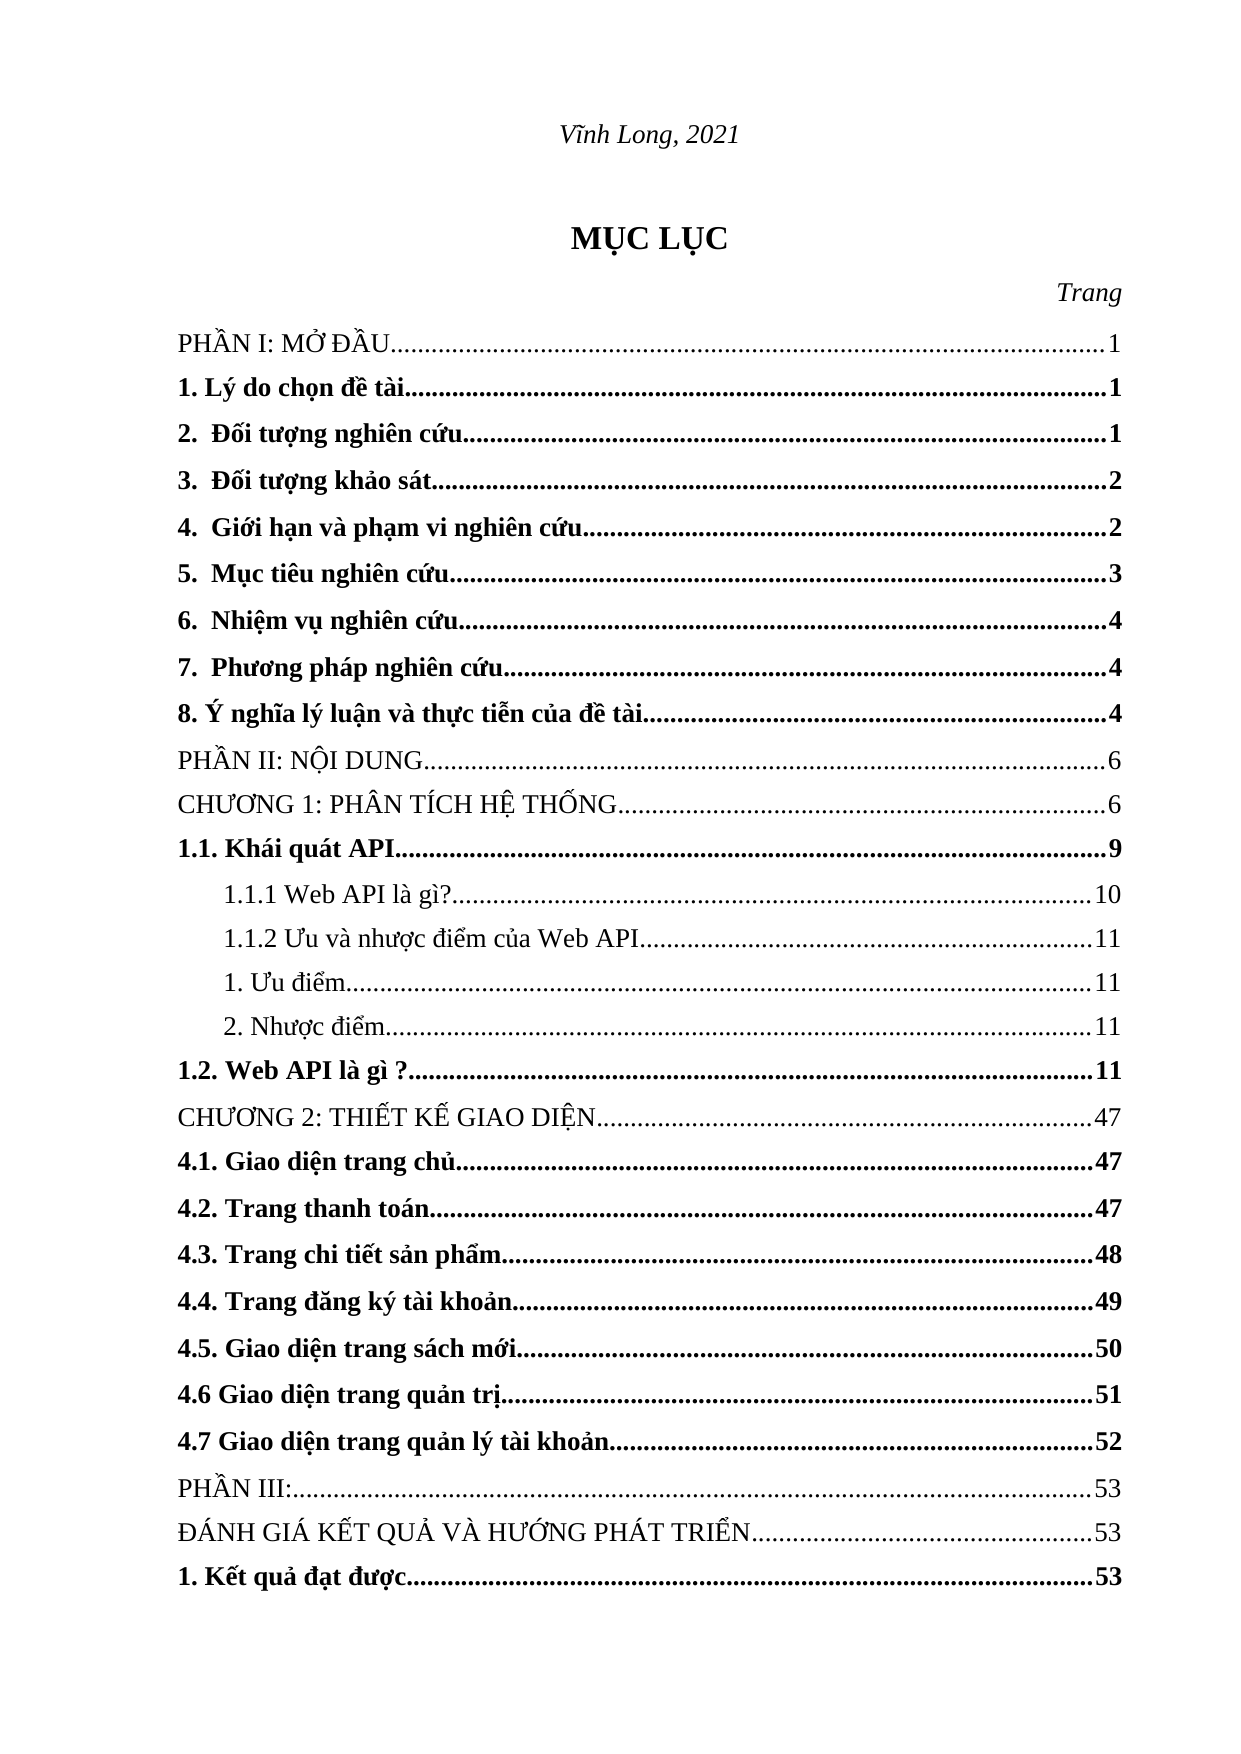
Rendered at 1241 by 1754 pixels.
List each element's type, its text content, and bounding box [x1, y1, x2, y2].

text 7. Phương pháp nghiên cứu 4 [177, 651, 1122, 682]
text 6. Nhiệm vụ nghiên cứu 4 [177, 604, 1122, 635]
text 8. Ý nghĩa lý luận và thực tiễn của đề tài 4 [177, 697, 1122, 728]
text 1.1.1 Web API là gì? 10 [223, 879, 1122, 910]
text 1.1.2 Ưu và nhược điểm của Web API 11 [223, 923, 1122, 954]
text 1.1. Khái quát API 9 [177, 832, 1122, 863]
text CHƯƠNG 1: PHÂN TÍCH HỆ THỐNG 6 [177, 788, 1122, 819]
text 1. Ưu điểm 11 [223, 967, 1122, 998]
text 4.4. Trang đăng ký tài khoản 49 [177, 1285, 1122, 1316]
text 2. Đối tượng nghiên cứu 1 [177, 417, 1122, 448]
text PHẦN I: MỞ ĐẦU 1 [177, 327, 1122, 358]
text 1.2. Web API là gì ? 11 [177, 1054, 1122, 1086]
text PHẦN II: NỘI DUNG 6 [177, 744, 1122, 775]
text 1. Kết quả đạt được 53 [177, 1560, 1122, 1591]
text ĐÁNH GIÁ KẾT QUẢ VÀ HƯỚNG PHÁT TRIỂN 53 [177, 1516, 1122, 1547]
text PHẦN III: 53 [177, 1472, 1122, 1503]
text Trang [177, 277, 1122, 308]
text 2. Nhược điểm 11 [223, 1011, 1122, 1042]
text 4.3. Trang chi tiết sản phẩm 48 [177, 1238, 1122, 1269]
text 4.6 Giao diện trang quản trị 51 [177, 1378, 1122, 1409]
text 4.1. Giao diện trang chủ 47 [177, 1145, 1122, 1176]
text 4.5. Giao diện trang sách mới 50 [177, 1332, 1122, 1363]
text MỤC LỤC [177, 218, 1122, 257]
text 1. Lý do chọn đề tài 1 [177, 371, 1122, 402]
text 4.7 Giao diện trang quản lý tài khoản 52 [177, 1425, 1122, 1456]
text 4.2. Trang thanh toán 47 [177, 1192, 1122, 1223]
text 4. Giới hạn và phạm vi nghiên cứu 2 [177, 511, 1122, 542]
text 5. Mục tiêu nghiên cứu 3 [177, 557, 1122, 588]
text 3. Đối tượng khảo sát 2 [177, 464, 1122, 495]
text Vĩnh Long, 2021 [177, 118, 1122, 149]
text CHƯƠNG 2: THIẾT KẾ GIAO DIỆN 47 [177, 1101, 1122, 1132]
